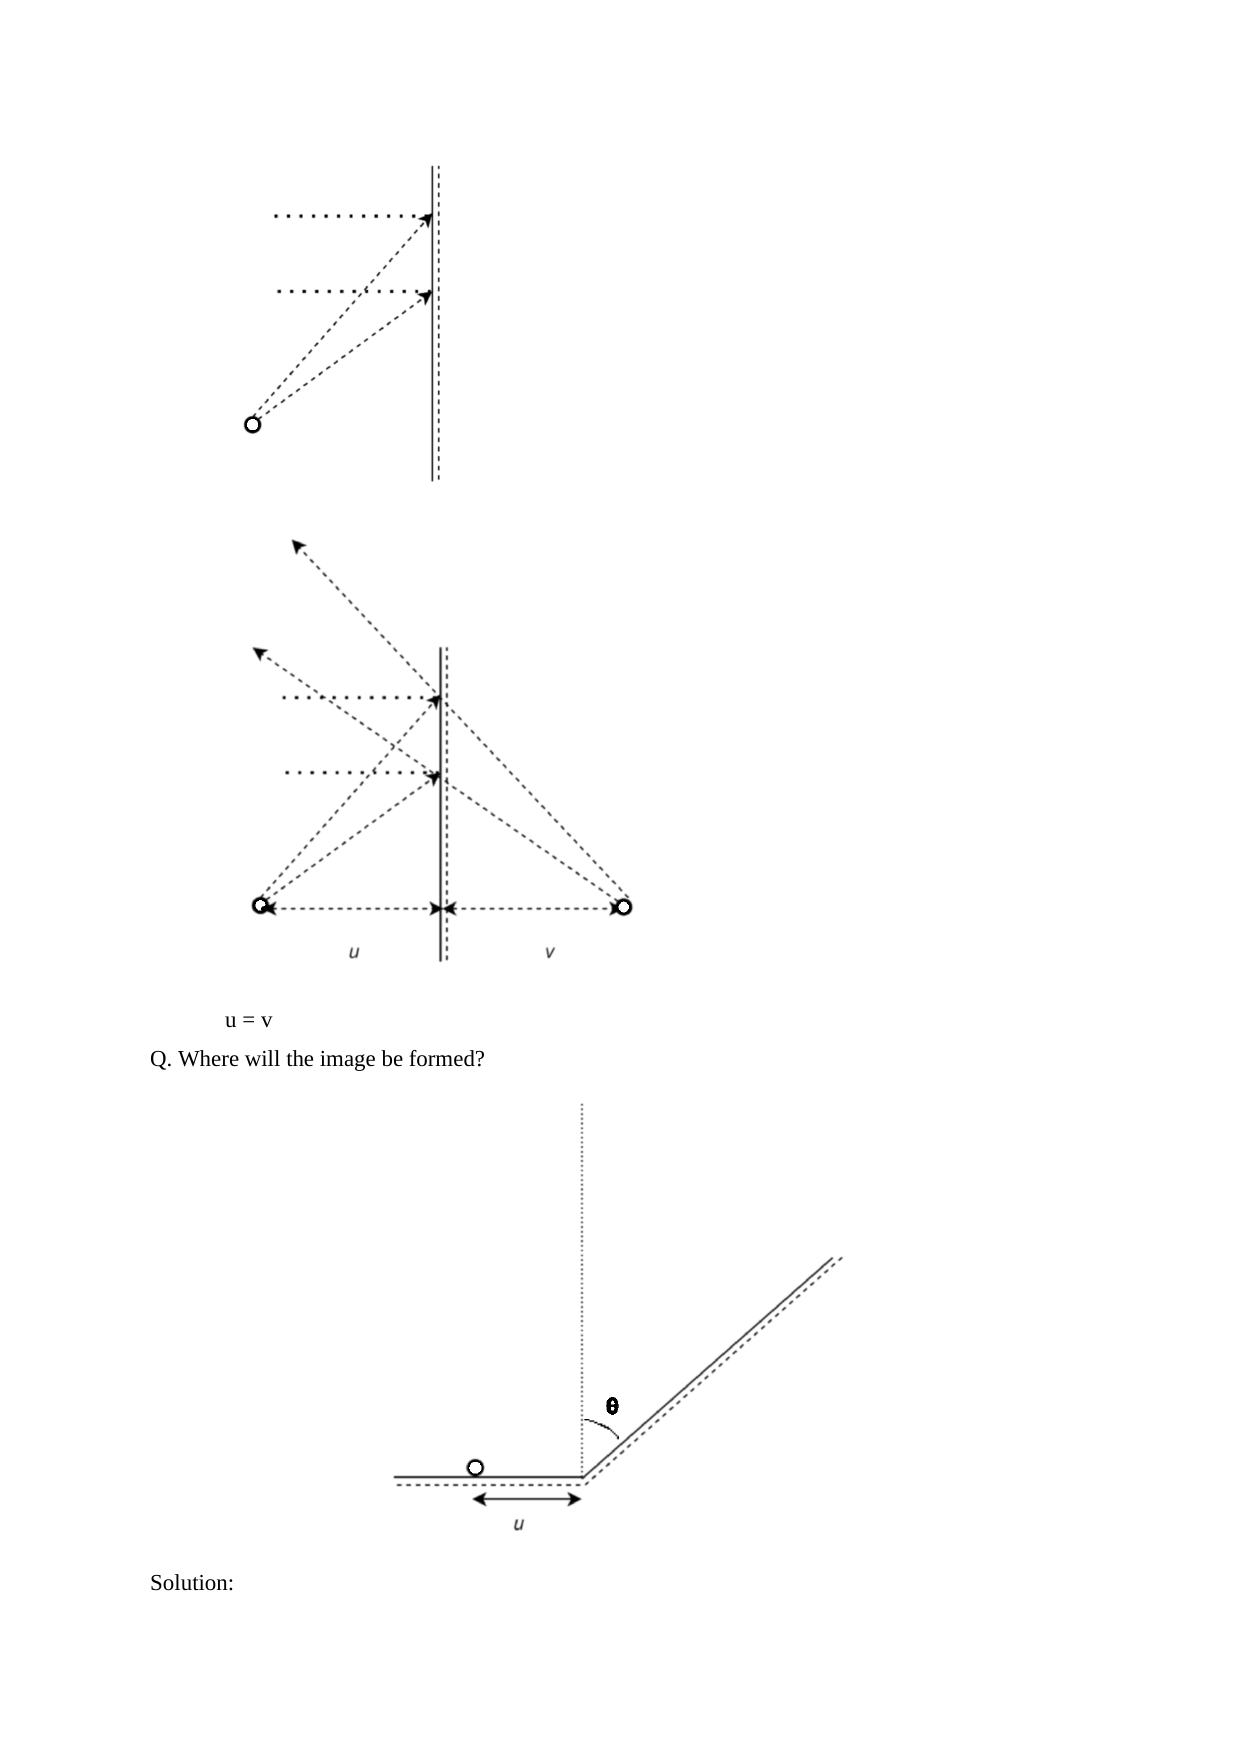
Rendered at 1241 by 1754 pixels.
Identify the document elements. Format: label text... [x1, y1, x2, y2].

list u = v [225, 1006, 1090, 1032]
text Q. Where will the image be formed? [150, 1046, 1090, 1072]
picture [583, 1419, 619, 1441]
list Solution: [150, 1569, 1090, 1596]
